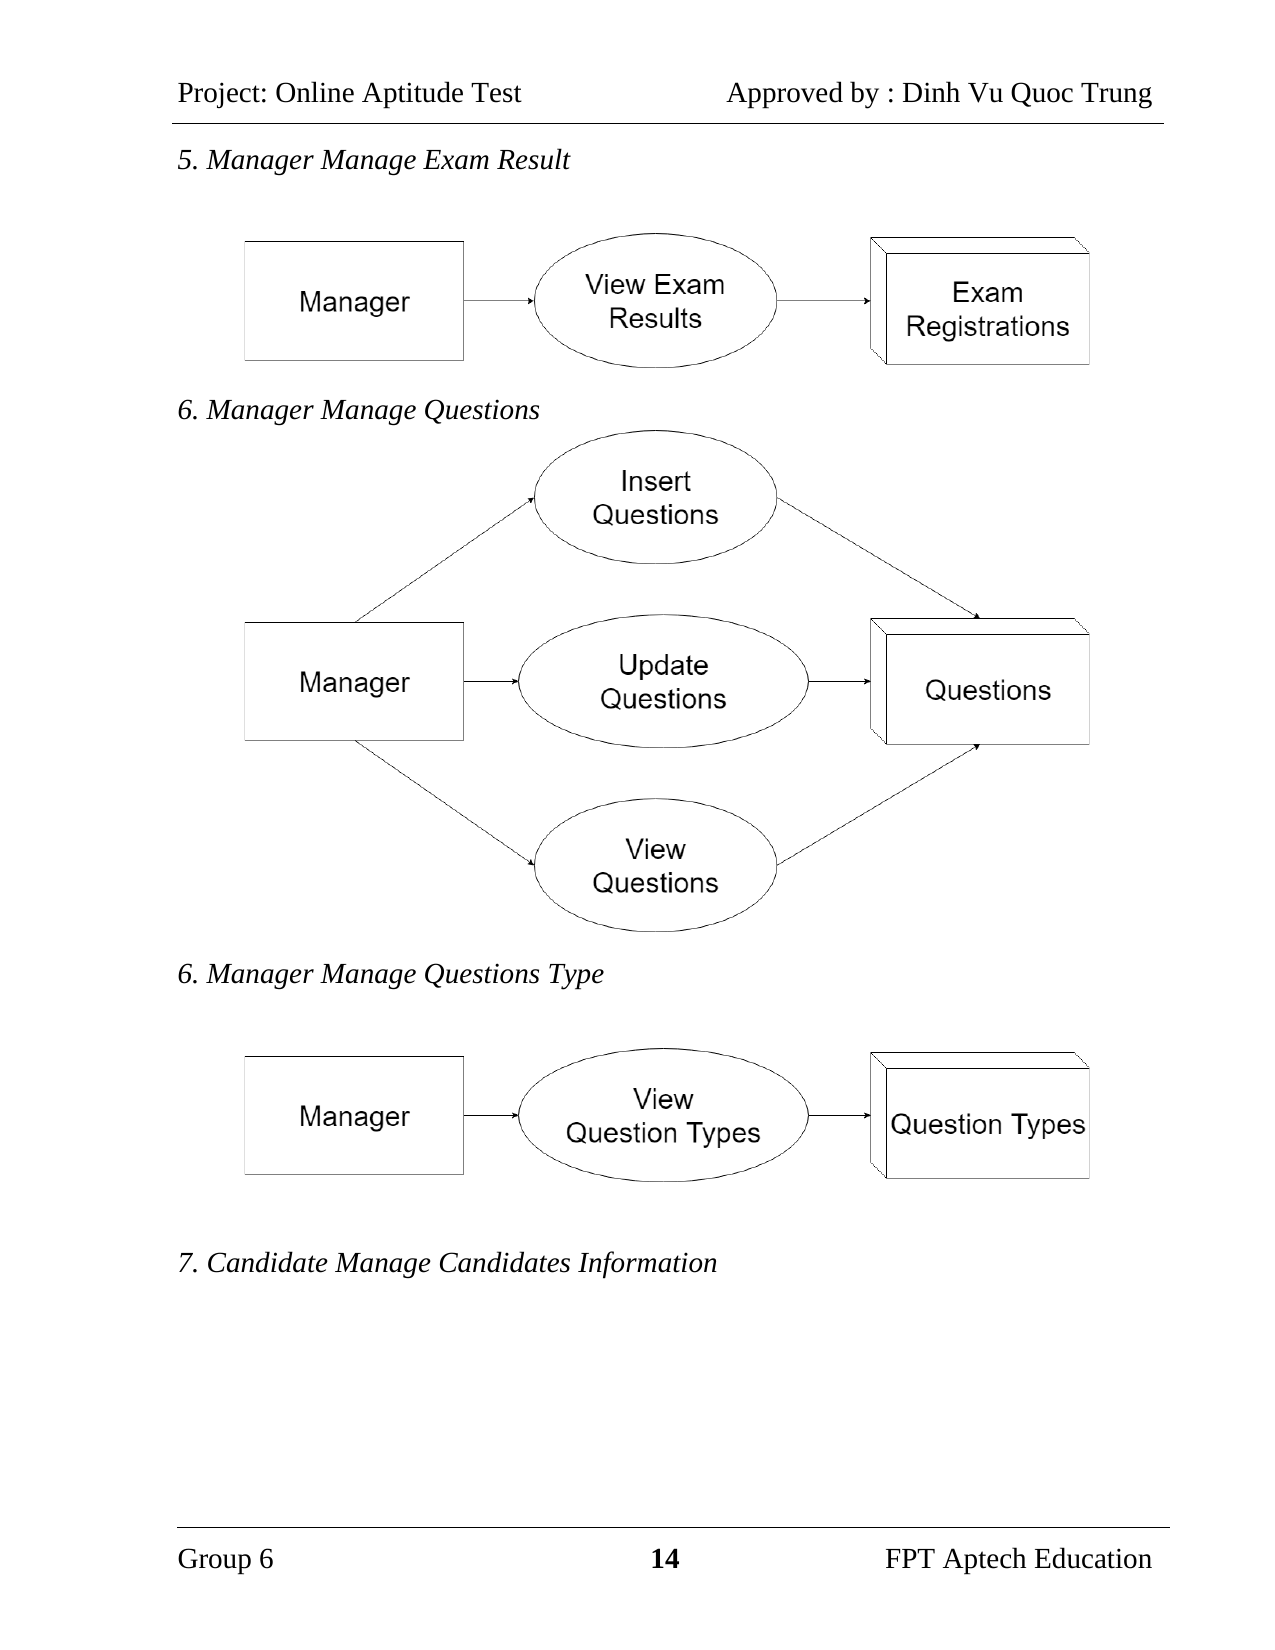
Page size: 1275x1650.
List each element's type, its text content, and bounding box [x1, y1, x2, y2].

picture [244, 233, 1090, 368]
picture [244, 1048, 1090, 1182]
subtitle 7. Candidate Manage Candidates Information [177, 1245, 1157, 1279]
subtitle 6. Manager Manage Questions Type [177, 957, 1157, 990]
subtitle 5. Manager Manage Exam Result [177, 142, 1157, 176]
subtitle 6. Manager Manage Questions [177, 392, 1157, 426]
picture [244, 430, 1090, 932]
